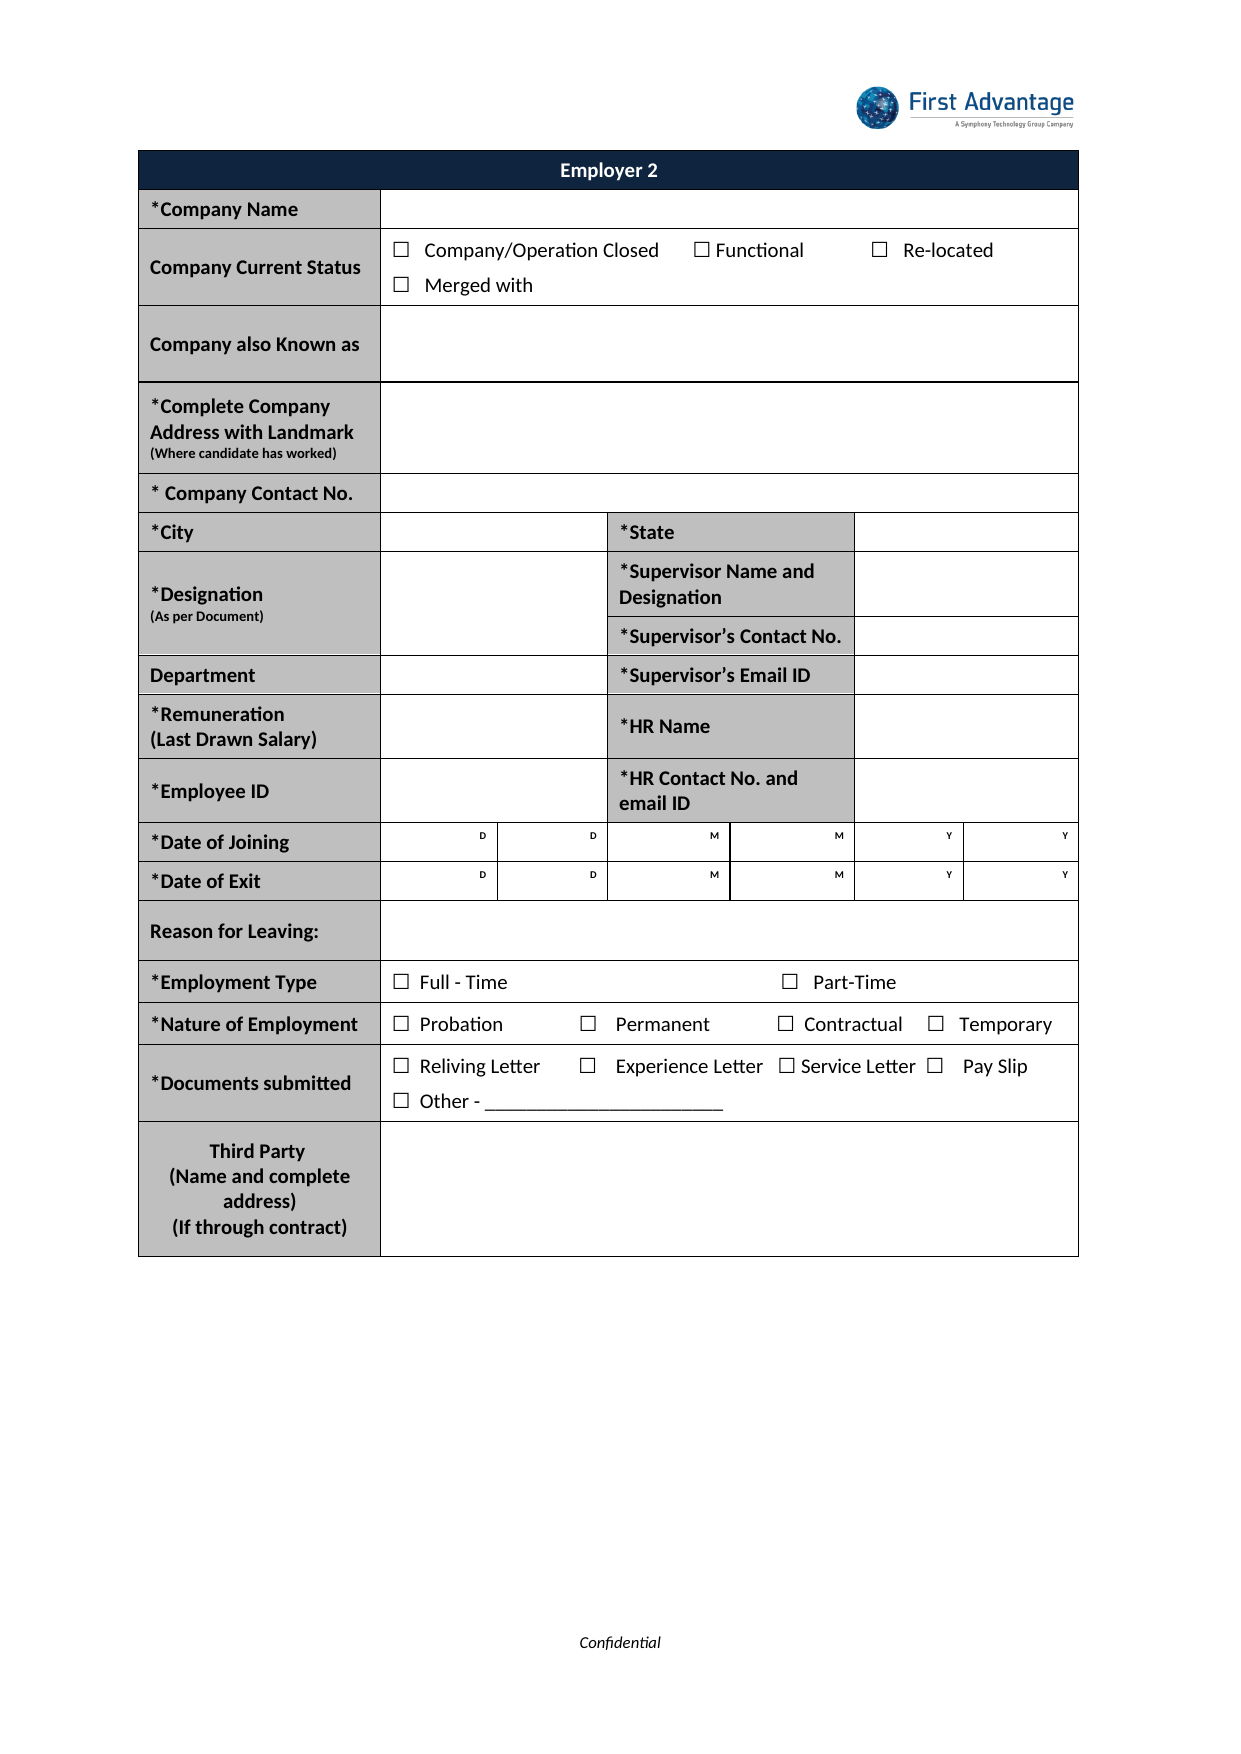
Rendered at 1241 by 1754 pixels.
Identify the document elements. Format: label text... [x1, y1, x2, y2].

table_cell Y [964, 823, 1078, 861]
table_cell *City [139, 513, 380, 551]
table_cell [381, 190, 1078, 228]
table_cell M [731, 823, 854, 861]
table_cell *State [608, 513, 854, 551]
picture [844, 73, 1091, 147]
table_cell [381, 474, 1078, 512]
table_cell Company Current Status [139, 229, 380, 305]
table_cell [855, 552, 1078, 616]
table_cell *Nature of Employment [139, 1003, 380, 1044]
table_cell [381, 759, 607, 822]
table_header Employer 2 [139, 151, 1078, 189]
table_cell *Supervisor Name and Designation [608, 552, 854, 616]
table_cell Reliving Letter Experience Letter Service Letter Pay Slip Other - _______________________ [381, 1045, 1078, 1121]
table_cell [381, 901, 1078, 960]
table_cell M [608, 862, 729, 900]
table_cell Y [855, 823, 963, 861]
table_cell D [381, 823, 497, 861]
table_cell Y [855, 862, 963, 900]
table_cell M [608, 823, 729, 861]
table_cell D [498, 862, 607, 900]
table_cell * Company Contact No. [139, 474, 380, 512]
table_cell *HR Contact No. and email ID [608, 759, 854, 822]
table_cell *HR Name [608, 695, 854, 758]
table_cell D [498, 823, 607, 861]
table_cell [381, 383, 1078, 473]
table_cell [855, 617, 1078, 654]
table_cell *Supervisor’s Contact No. [608, 617, 854, 654]
table_cell *Remuneration (Last Drawn Salary) [139, 695, 380, 758]
table_cell *Company Name [139, 190, 380, 228]
table_cell *Employment Type [139, 961, 380, 1002]
table_cell [855, 656, 1078, 693]
table_cell *Complete Company Address with Landmark (Where candidate has worked) [139, 383, 380, 473]
table_cell Company/Operation Closed Functional Re-located Merged with [381, 229, 1078, 305]
table_cell [381, 552, 607, 654]
table_cell Third Party (Name and complete address) (If through contract) [139, 1122, 380, 1256]
table_cell [381, 656, 607, 693]
table_cell [381, 1122, 1078, 1256]
table_cell [381, 306, 1078, 381]
table_cell [855, 759, 1078, 822]
table_cell *Date of Exit [139, 862, 380, 900]
table_cell [381, 513, 607, 551]
table_cell *Employee ID [139, 759, 380, 822]
table_cell Y [964, 862, 1078, 900]
table_cell *Documents submitted [139, 1045, 380, 1121]
table_cell Full - Time Part-Time [381, 961, 1078, 1002]
table_cell [855, 695, 1078, 758]
table_cell *Designation (As per Document) [139, 552, 380, 654]
table_cell Company also Known as [139, 306, 380, 381]
table_cell M [731, 862, 854, 900]
table_cell [855, 513, 1078, 551]
table_cell *Supervisor’s Email ID [608, 656, 854, 693]
table_cell Department [139, 656, 380, 693]
table_cell D [381, 862, 497, 900]
table_cell Reason for Leaving: [139, 901, 380, 960]
table_cell [381, 695, 607, 758]
table_cell *Date of Joining [139, 823, 380, 861]
table_cell Probation Permanent Contractual Temporary [381, 1003, 1078, 1044]
